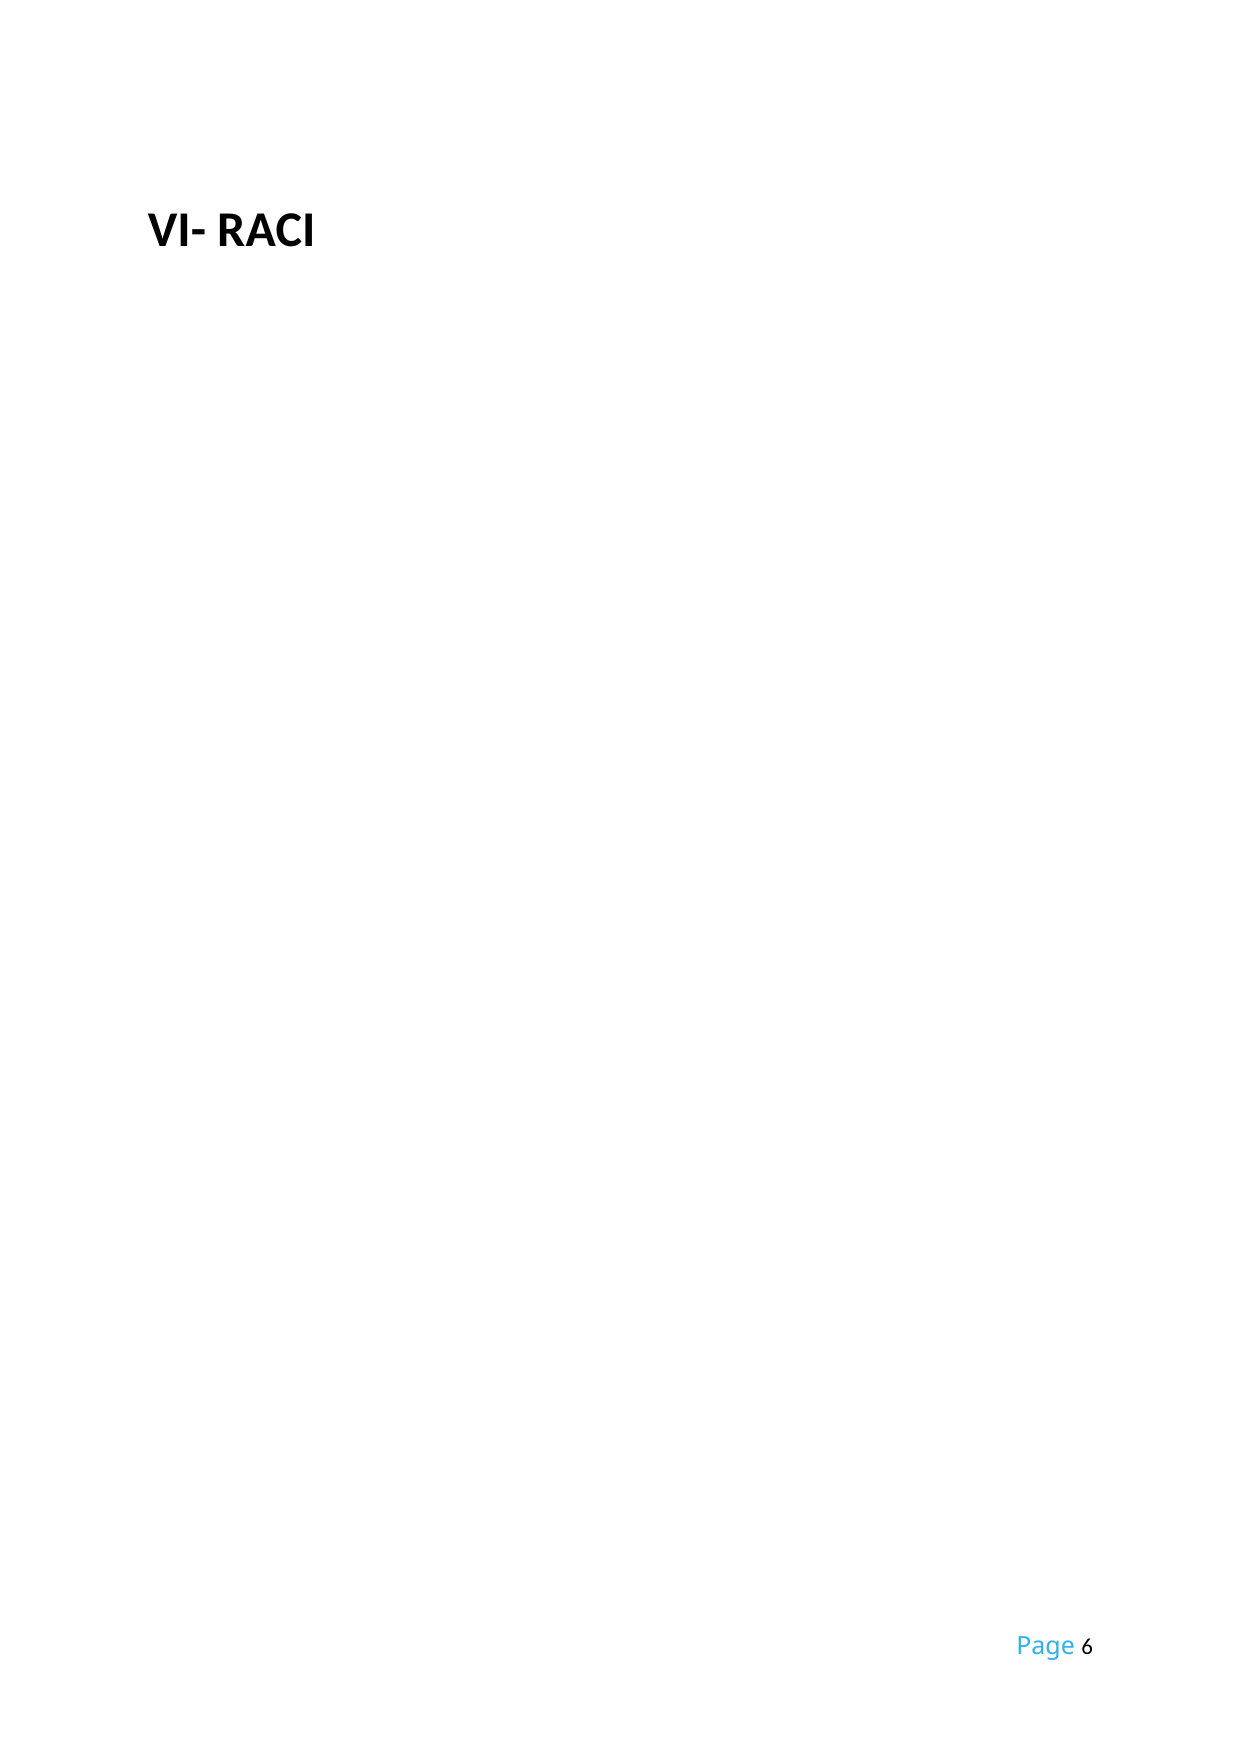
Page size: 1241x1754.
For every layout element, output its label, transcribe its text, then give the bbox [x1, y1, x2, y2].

subtitle VI- RACI [148, 198, 1093, 259]
